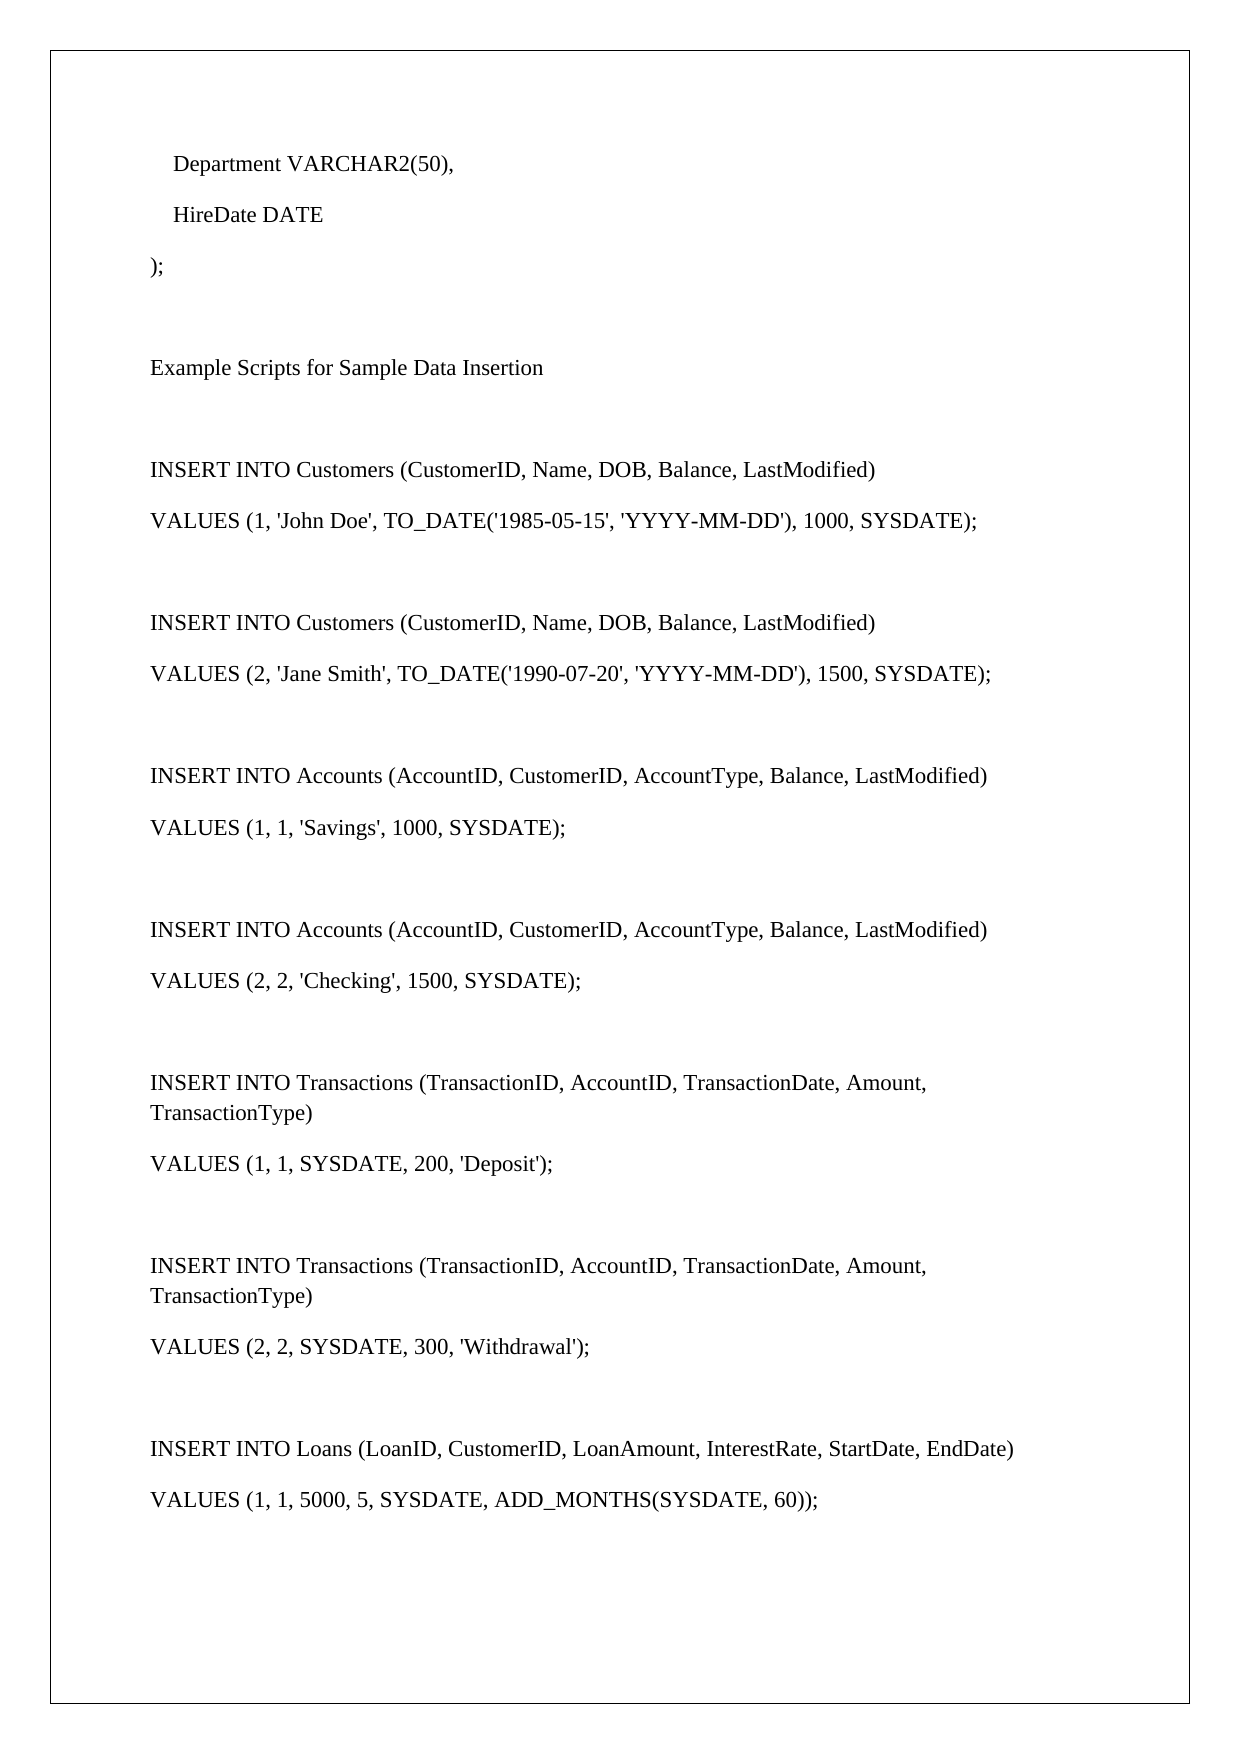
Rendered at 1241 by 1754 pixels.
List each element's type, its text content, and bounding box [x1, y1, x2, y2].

text VALUES (2, 2, 'Checking', 1500, SYSDATE); [150, 967, 1090, 993]
text VALUES (2, 2, SYSDATE, 300, 'Withdrawal'); [150, 1333, 1090, 1360]
text VALUES (2, 'Jane Smith', TO_DATE('1990-07-20', 'YYYY-MM-DD'), 1500, SYSDATE); [150, 660, 1090, 687]
text VALUES (1, 1, SYSDATE, 200, 'Deposit'); [150, 1150, 1090, 1176]
text ); [150, 252, 1090, 278]
text VALUES (1, 1, 'Savings', 1000, SYSDATE); [150, 813, 1090, 840]
text VALUES (1, 'John Doe', TO_DATE('1985-05-15', 'YYYY-MM-DD'), 1000, SYSDATE); [150, 507, 1090, 534]
text INSERT INTO Accounts (AccountID, CustomerID, AccountType, Balance, LastModified) [150, 916, 1090, 942]
text INSERT INTO Transactions (TransactionID, AccountID, TransactionDate, Amount, TransactionType) [150, 1069, 1090, 1125]
text Example Scripts for Sample Data Insertion [150, 354, 1090, 381]
text INSERT INTO Transactions (TransactionID, AccountID, TransactionDate, Amount, TransactionType) [150, 1252, 1090, 1309]
text INSERT INTO Loans (LoanID, CustomerID, LoanAmount, InterestRate, StartDate, EndDate) [150, 1435, 1090, 1462]
text Department VARCHAR2(50), [150, 150, 1090, 176]
text INSERT INTO Customers (CustomerID, Name, DOB, Balance, LastModified) [150, 609, 1090, 636]
text INSERT INTO Customers (CustomerID, Name, DOB, Balance, LastModified) [150, 456, 1090, 483]
text INSERT INTO Accounts (AccountID, CustomerID, AccountType, Balance, LastModified) [150, 762, 1090, 789]
text HireDate DATE [150, 201, 1090, 227]
text VALUES (1, 1, 5000, 5, SYSDATE, ADD_MONTHS(SYSDATE, 60)); [150, 1486, 1090, 1513]
